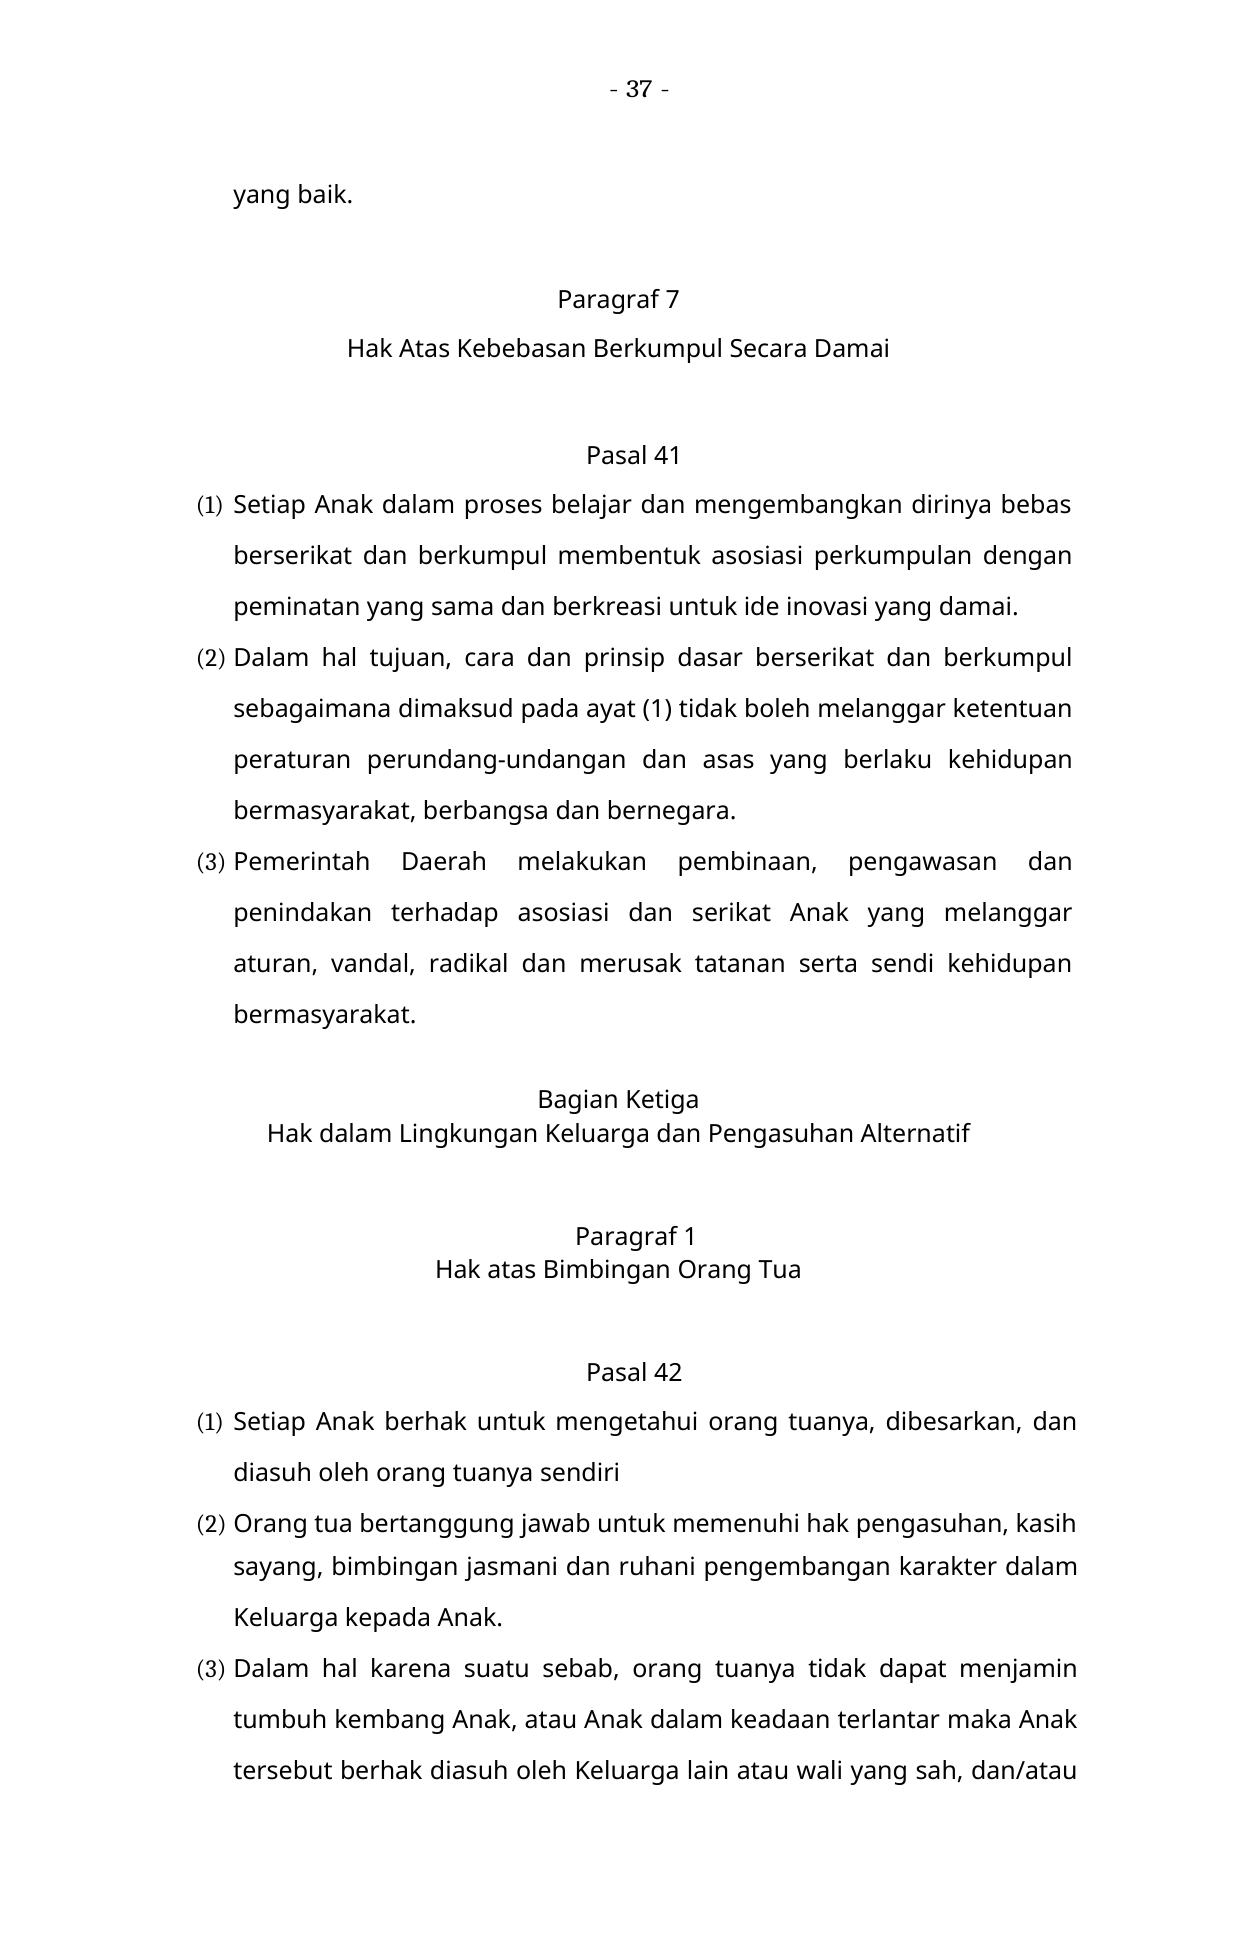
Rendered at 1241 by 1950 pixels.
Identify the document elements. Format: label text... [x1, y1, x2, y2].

text Hak dalam Lingkungan Keluarga dan Pengasuhan Alternatif [148, 1116, 1089, 1150]
text Pasal 41 [586, 437, 1092, 471]
text Paragraf 1 [575, 1218, 1092, 1252]
text Hak Atas Kebebasan Berkumpul Secara Damai [148, 331, 1089, 365]
text sayang, bimbingan jasmani dan ruhani pengembangan karakter dalam Keluarga kepada Anak. [233, 1549, 1079, 1634]
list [196, 177, 1079, 211]
list Setiap Anak dalam proses belajar dan mengembangkan dirinya bebas berserikat dan berkumpul membentuk asosiasi perkumpulan dengan peminatan yang sama dan berkreasi untuk ide inovasi yang damai. [196, 486, 1073, 622]
text Paragraf 7 [148, 282, 1089, 316]
list Dalam hal tujuan, cara dan prinsip dasar berserikat dan berkumpul sebagaimana dimaksud pada ayat (1) tidak boleh melanggar ketentuan peraturan perundang-undangan dan asas yang berlaku kehidupan bermasyarakat, berbangsa dan bernegara. [196, 639, 1073, 827]
list Pemerintah Daerah melakukan pembinaan, pengawasan dan penindakan terhadap asosiasi dan serikat Anak yang melanggar aturan, vandal, radikal dan merusak tatanan serta sendi kehidupan bermasyarakat. [196, 844, 1073, 1031]
list Orang tua bertanggung jawab untuk memenuhi hak pengasuhan, kasih [196, 1505, 1092, 1539]
text Pasal 42 [586, 1354, 1092, 1388]
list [196, 1651, 1079, 1787]
list Setiap Anak berhak untuk mengetahui orang tuanya, dibesarkan, dan diasuh oleh orang tuanya sendiri [196, 1403, 1079, 1488]
text Hak atas Bimbingan Orang Tua [148, 1252, 1089, 1286]
text Bagian Ketiga [148, 1082, 1089, 1116]
